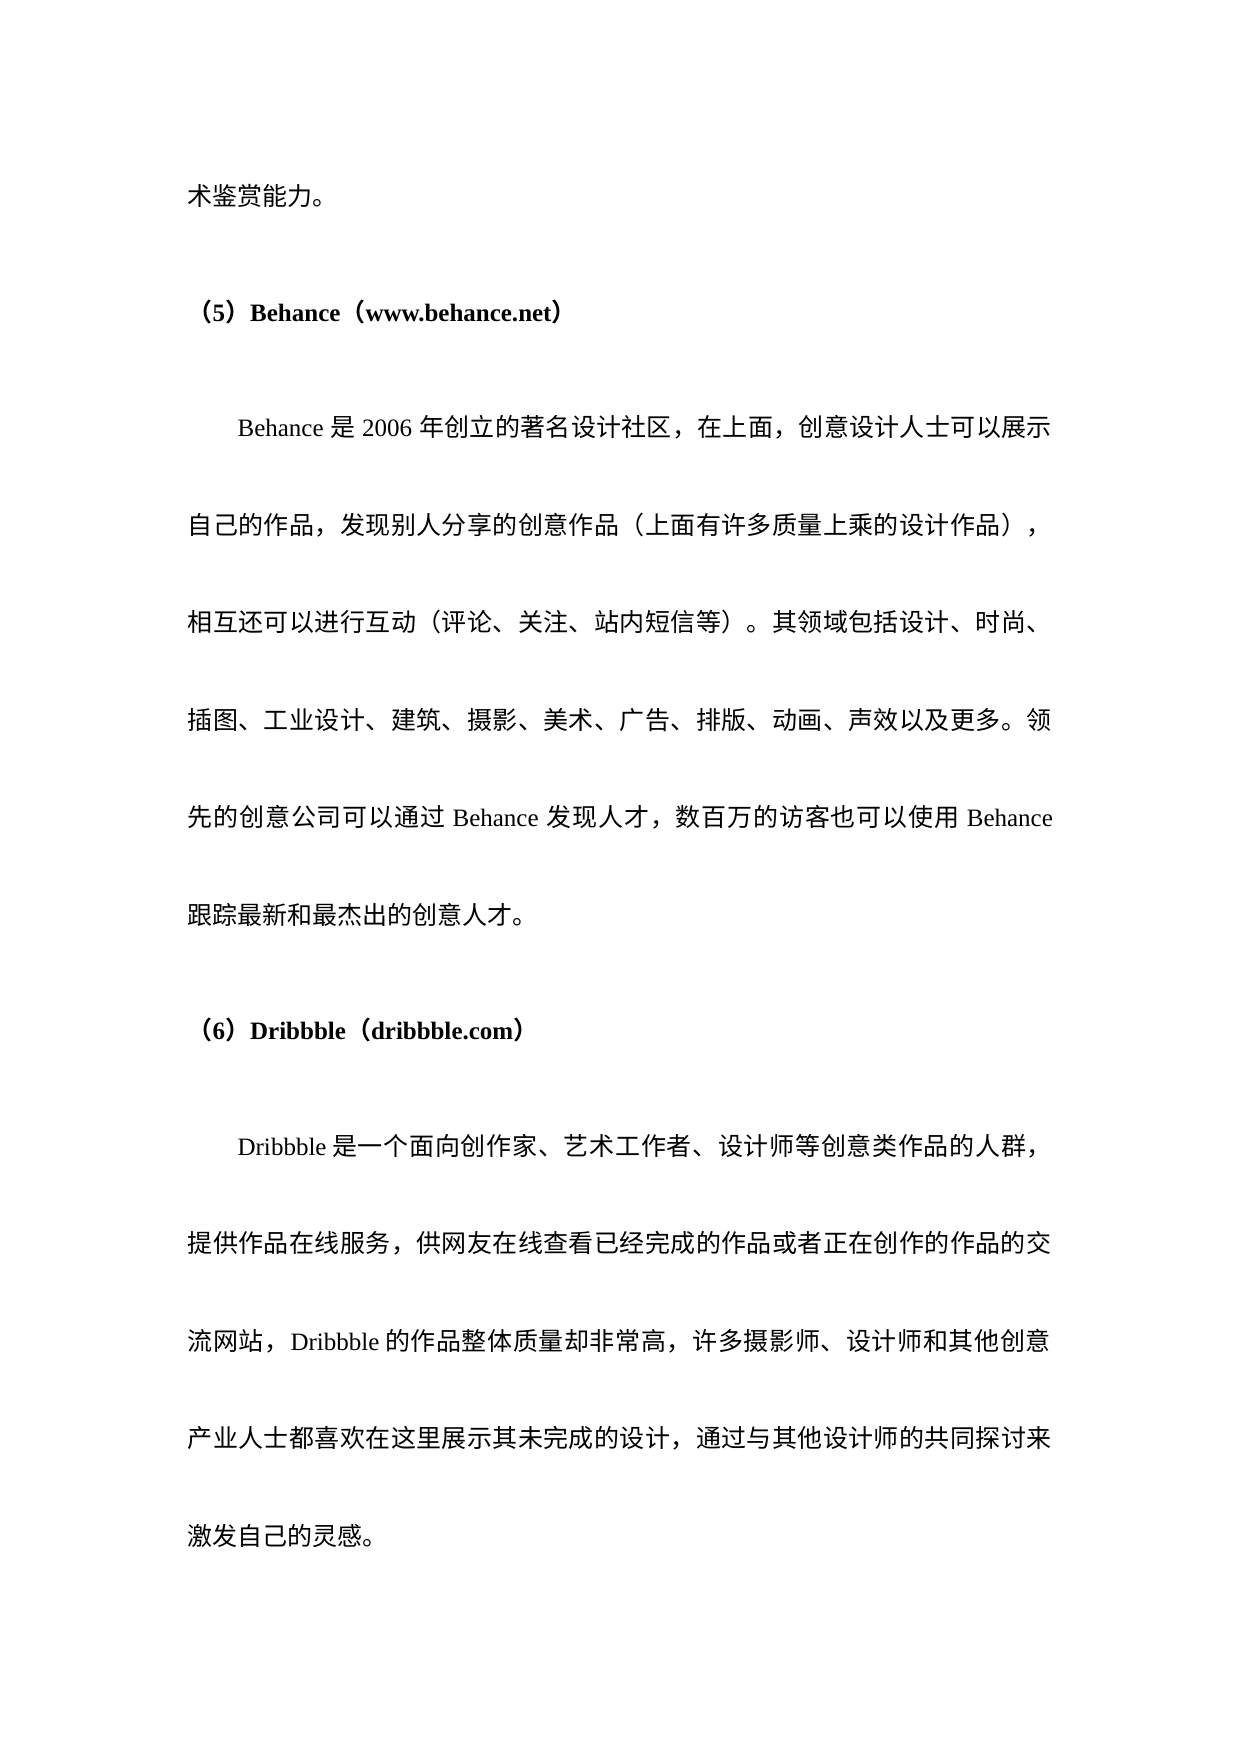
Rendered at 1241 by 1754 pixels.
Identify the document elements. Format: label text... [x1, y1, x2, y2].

text Dribbble是一个面向创作家、艺术工作者、设计师等创意类作品的人群，提供作品在线服务，供网友在线查看已经完成的作品或者正在创作的作品的交流网站，Dribbble的作品整体质量却非常高，许多摄影师、设计师和其他创意产业人士都喜欢在这里展示其未完成的设计，通过与其他设计师的共同探讨来激发自己的灵感。 [187, 1112, 1053, 1567]
subtitle （6）Dribbble（dribbble.com） [187, 996, 1053, 1061]
subtitle （5）Behance（www.behance.net） [187, 278, 1053, 343]
text Behance 是 2006 年创立的著名设计社区，在上面，创意设计人士可以展示自己的作品，发现别人分享的创意作品（上面有许多质量上乘的设计作品），相互还可以进行互动（评论、关注、站内短信等）。其领域包括设计、时尚、插图、工业设计、建筑、摄影、美术、广告、排版、动画、声效以及更多。领先的创意公司可以通过 Behance 发现人才，数百万的访客也可以使用 Behance 跟踪最新和最杰出的创意人才。 [187, 393, 1053, 946]
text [187, 162, 1053, 227]
